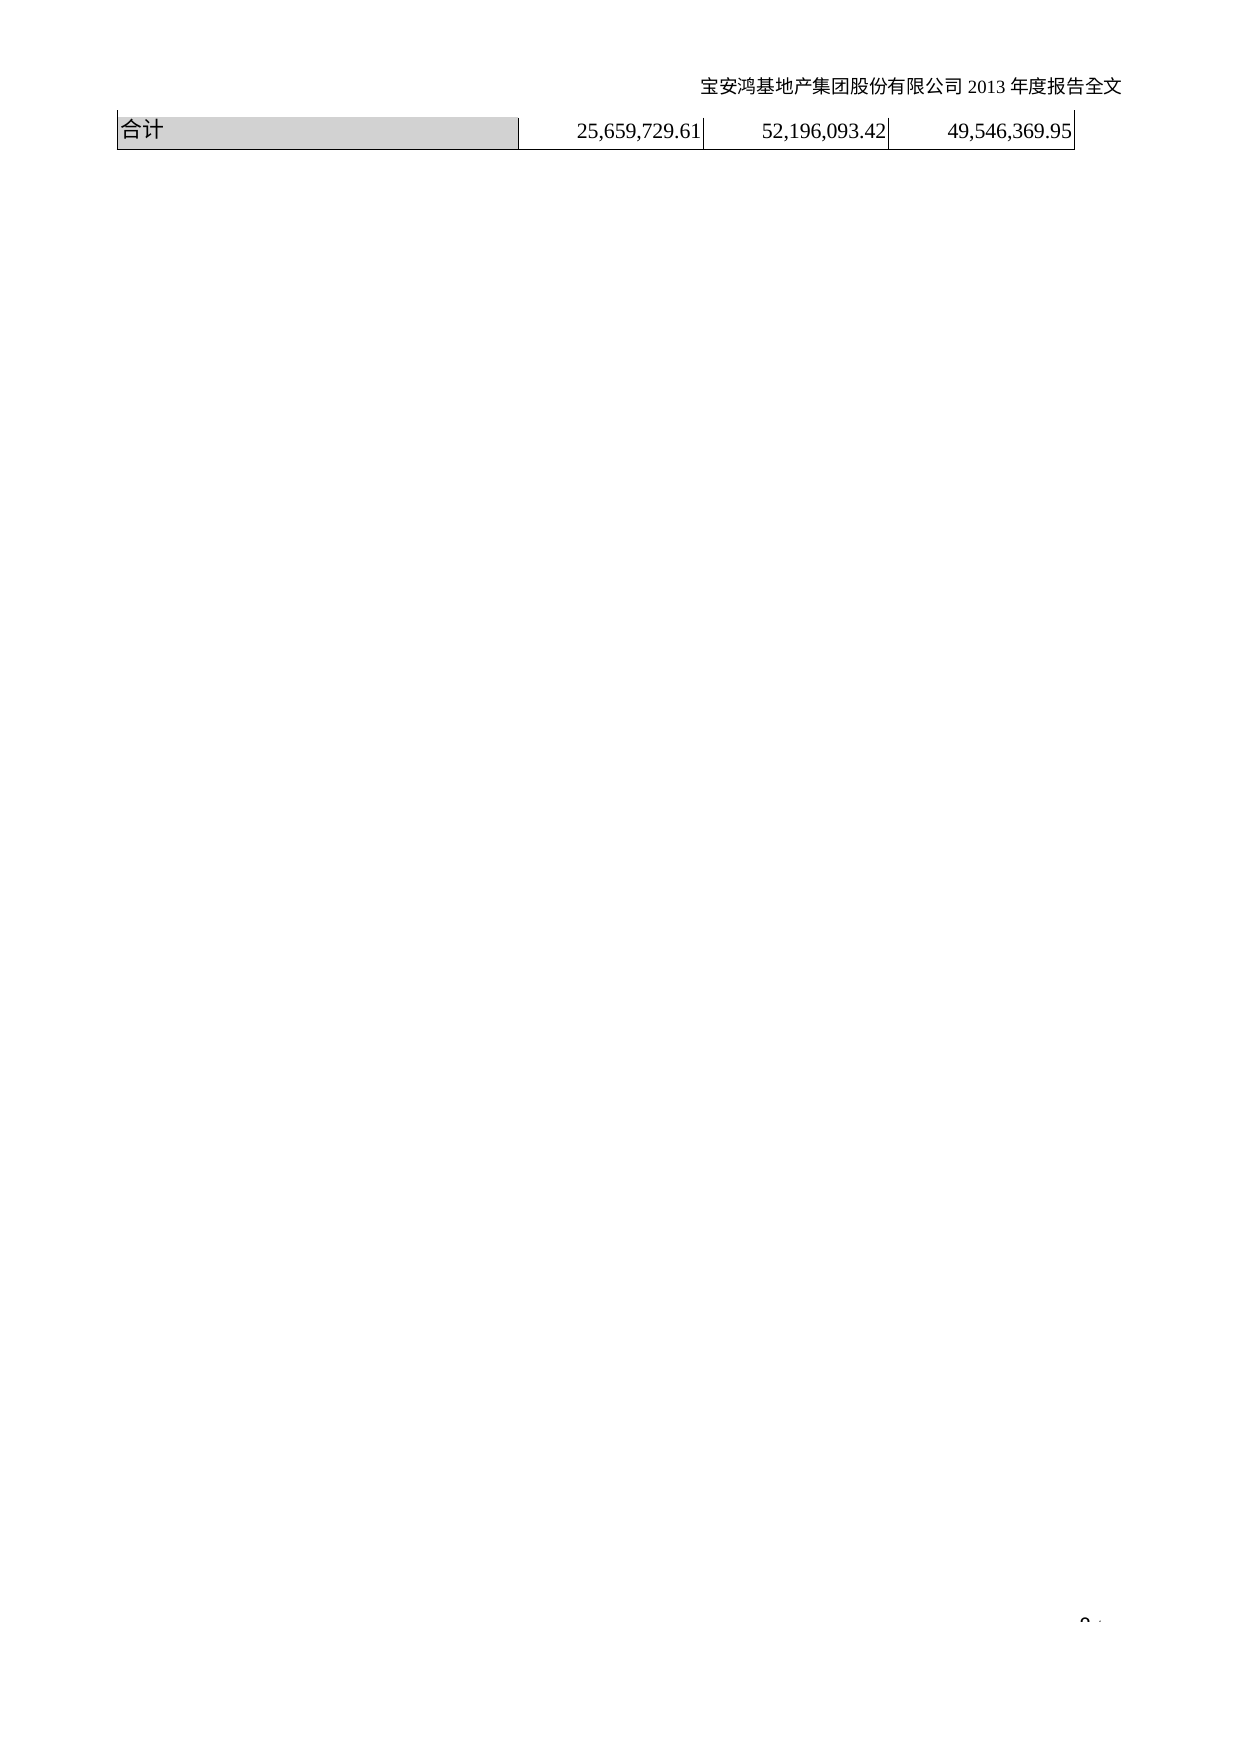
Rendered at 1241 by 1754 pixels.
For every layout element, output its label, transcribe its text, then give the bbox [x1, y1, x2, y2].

table_cell 25,659,729.61 [519, 117, 703, 149]
table_cell 52,196,093.42 [704, 117, 888, 149]
table_cell 49,546,369.95 [889, 117, 1074, 149]
table_cell 合计 [118, 117, 518, 149]
